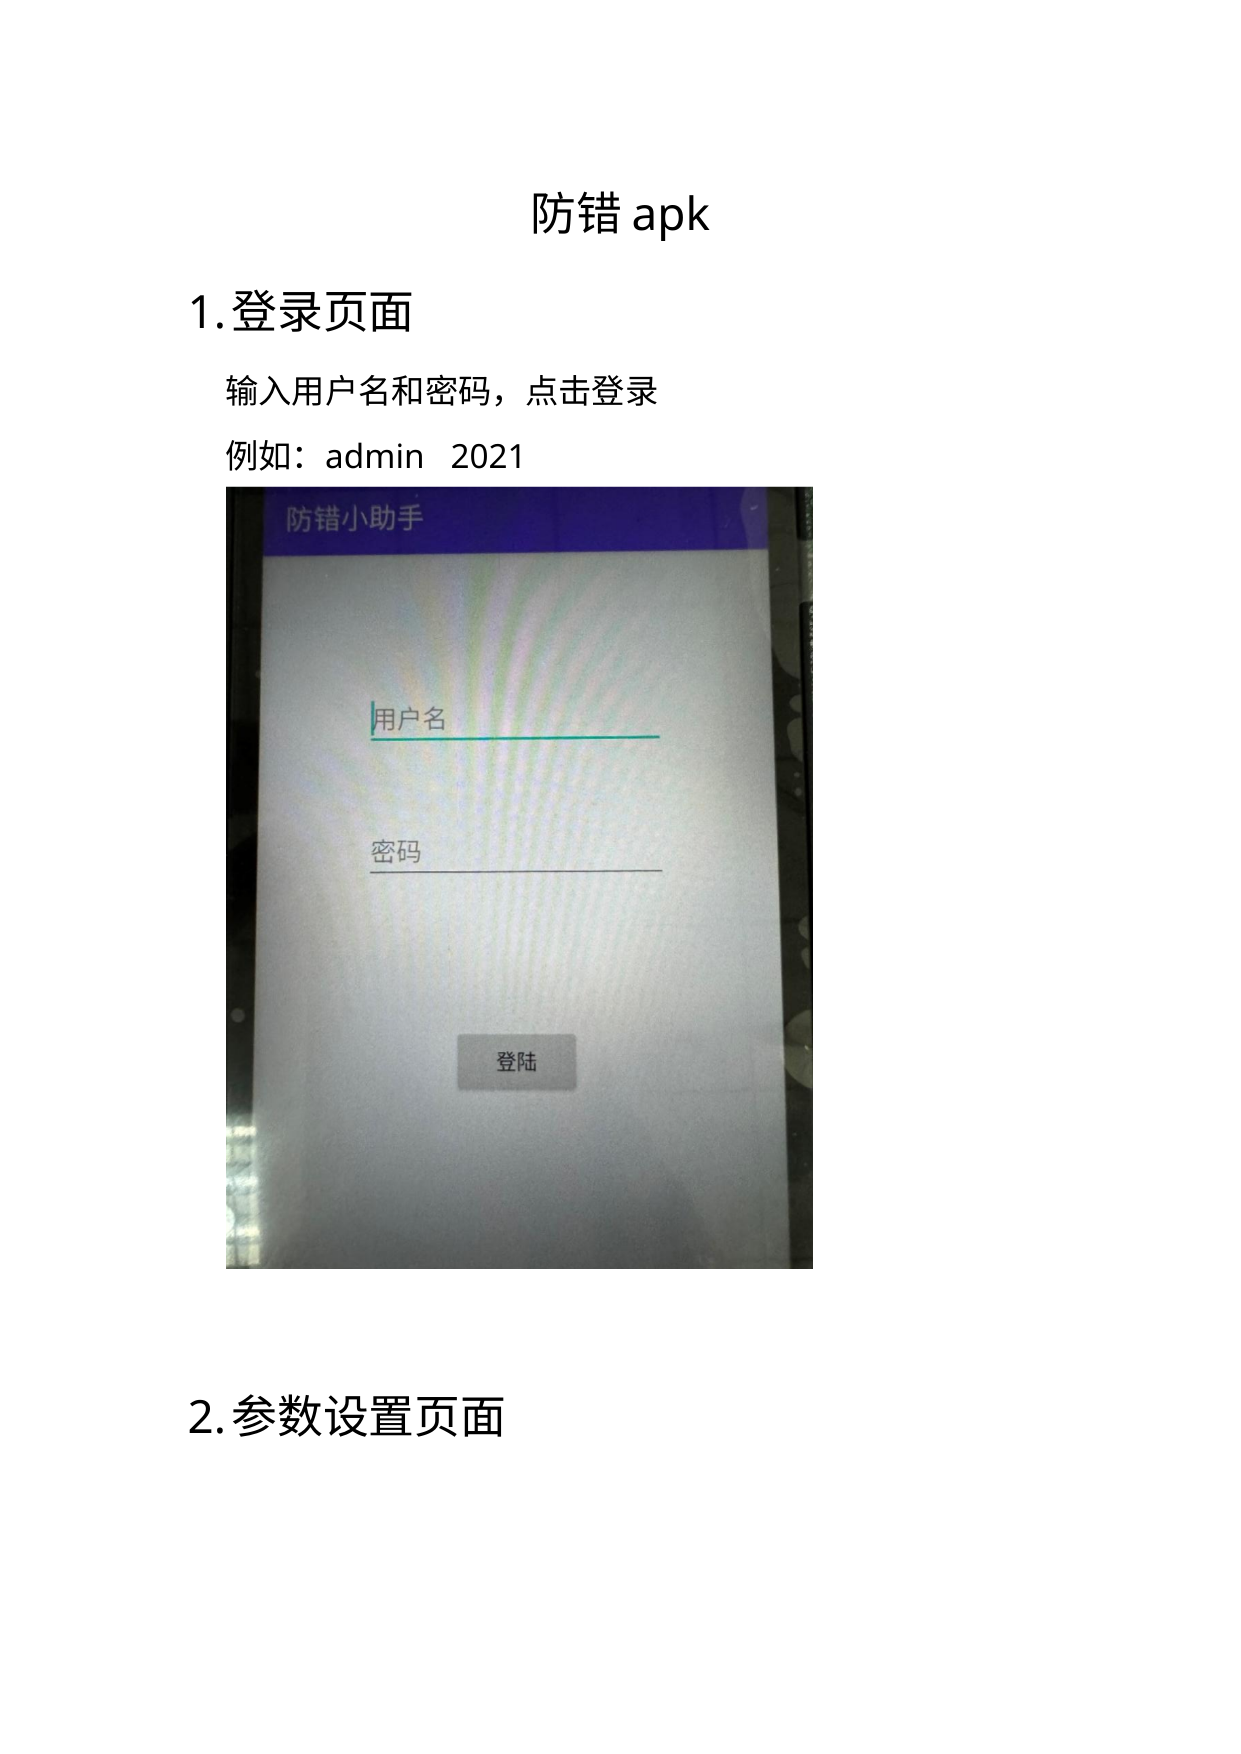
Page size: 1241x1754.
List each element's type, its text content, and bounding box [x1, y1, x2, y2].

list 参数设置页面 [187, 1364, 1053, 1462]
list 登录页面 [187, 259, 1053, 357]
text 防错apk [187, 162, 1053, 259]
list 例如：admin 2021 [225, 422, 1053, 487]
picture [226, 488, 813, 1268]
list 输入用户名和密码，点击登录 [225, 357, 1053, 422]
